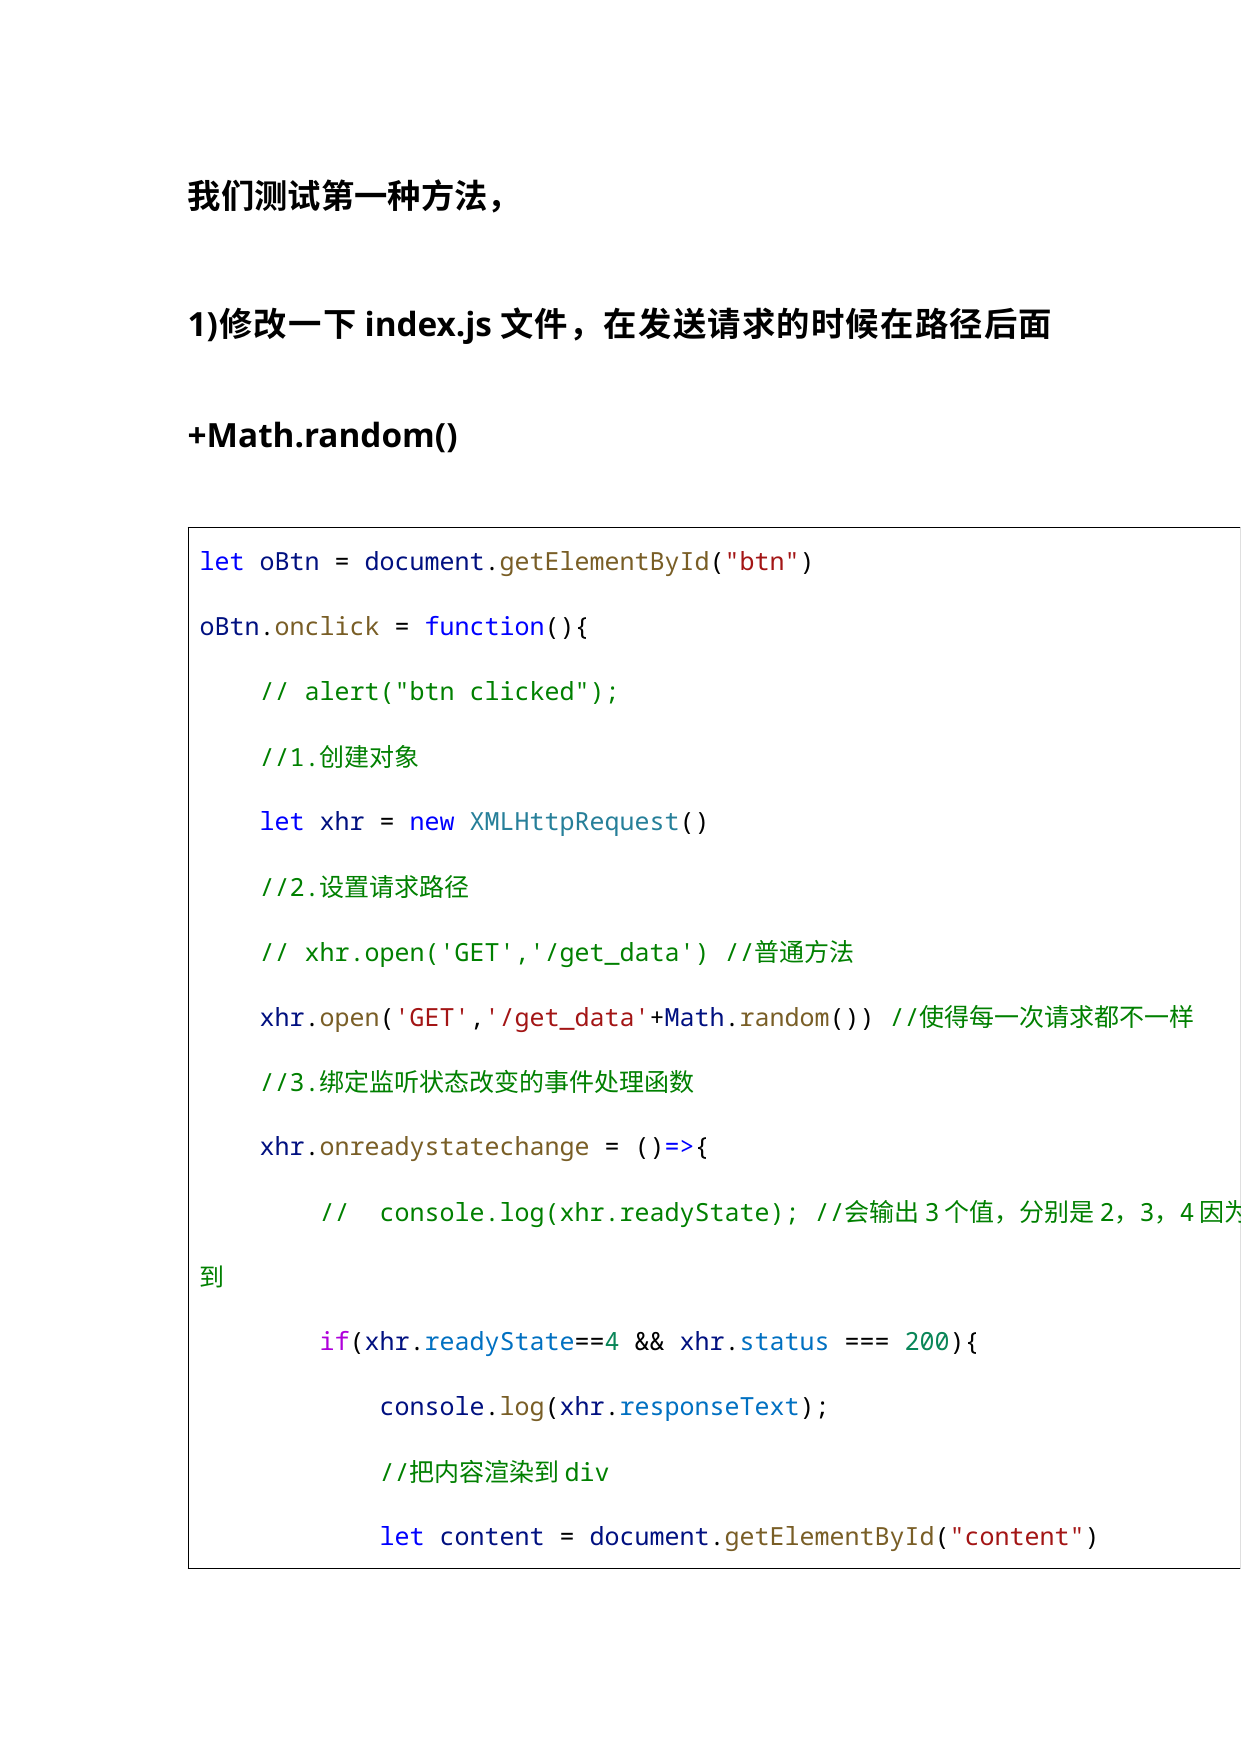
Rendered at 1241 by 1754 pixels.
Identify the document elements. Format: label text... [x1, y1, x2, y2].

subtitle 我们测试第一种方法， [187, 162, 1053, 227]
subtitle 1)修改一下index.js文件，在发送请求的时候在路径后面+Math.random() [187, 289, 1053, 467]
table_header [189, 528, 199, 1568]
